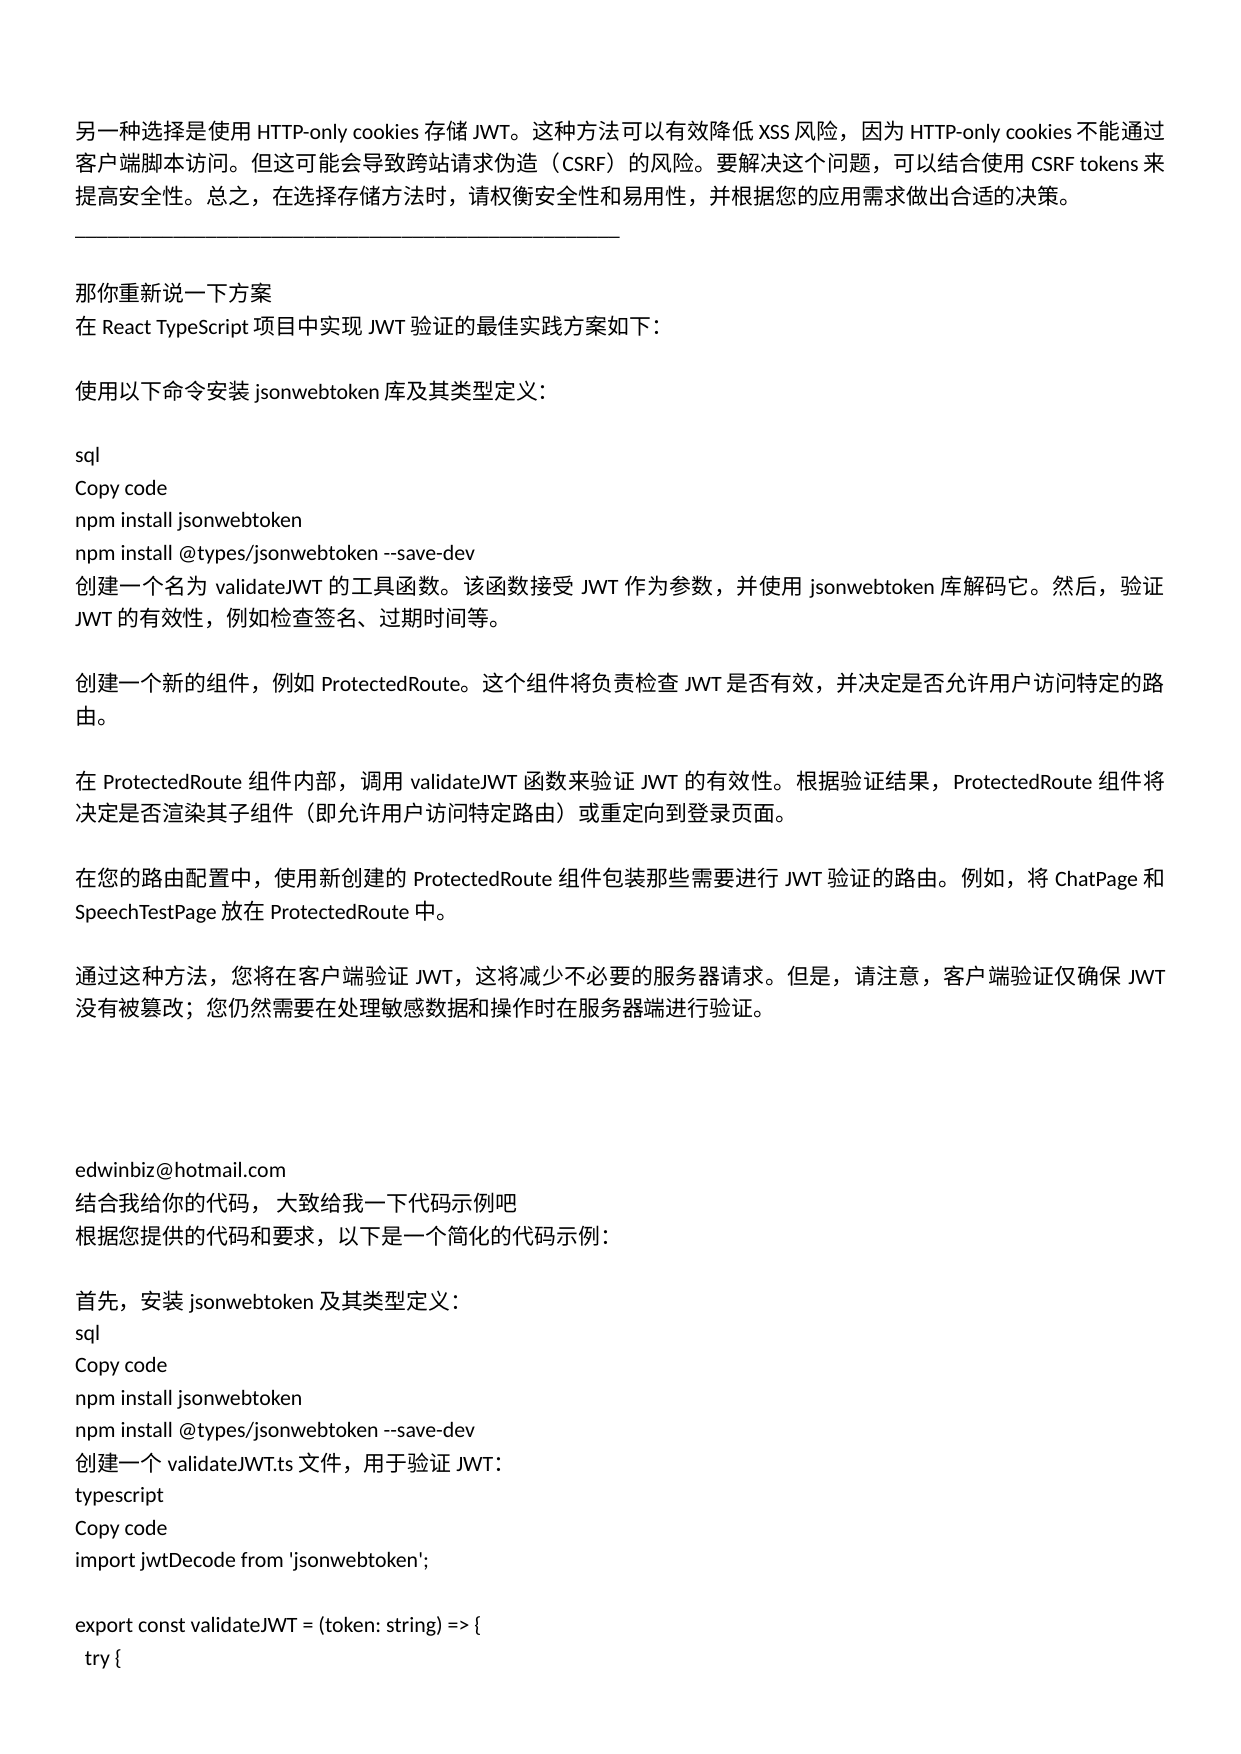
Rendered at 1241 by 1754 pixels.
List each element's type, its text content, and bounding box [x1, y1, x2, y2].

text npm install @types/jsonwebtoken --save-dev [75, 1413, 1165, 1446]
text npm install jsonwebtoken [75, 1381, 1165, 1413]
text 首先，安装 jsonwebtoken 及其类型定义： [75, 1283, 1165, 1316]
text 另一种选择是使用HTTP-only cookies存储JWT。这种方法可以有效降低XSS风险，因为HTTP-only cookies不能通过客户端脚本访问。但这可能会导致跨站请求伪造（CSRF）的风险。要解决这个问题，可以结合使用CSRF tokens来提高安全性。总之，在选择存储方法时，请权衡安全性和易用性，并根据您的应用需求做出合适的决策。 [75, 113, 1165, 211]
text typescript [75, 1478, 1165, 1511]
text npm install jsonwebtoken [75, 503, 1165, 536]
text sql [75, 1316, 1165, 1348]
text 在 React TypeScript 项目中实现 JWT 验证的最佳实践方案如下： [75, 308, 1165, 341]
text import jwtDecode from 'jsonwebtoken'; [75, 1543, 1165, 1576]
text sql [75, 438, 1165, 471]
text Copy code [75, 1348, 1165, 1381]
text 根据您提供的代码和要求，以下是一个简化的代码示例： [75, 1218, 1165, 1251]
text edwinbiz@hotmail.com [75, 1153, 1165, 1186]
text 创建一个 validateJWT.ts 文件，用于验证 JWT： [75, 1446, 1165, 1478]
text Copy code [75, 471, 1165, 503]
text 使用以下命令安装 jsonwebtoken 库及其类型定义： [75, 373, 1165, 406]
text 在您的路由配置中，使用新创建的 ProtectedRoute 组件包装那些需要进行 JWT 验证的路由。例如，将 ChatPage 和 SpeechTestPage 放在 ProtectedRoute 中。 [75, 861, 1165, 926]
text 通过这种方法，您将在客户端验证 JWT，这将减少不必要的服务器请求。但是，请注意，客户端验证仅确保 JWT 没有被篡改；您仍然需要在处理敏感数据和操作时在服务器端进行验证。 [75, 958, 1165, 1023]
text 那你重新说一下方案 [75, 276, 1165, 308]
text __________________________________________________ [75, 211, 1165, 243]
text npm install @types/jsonwebtoken --save-dev [75, 536, 1165, 568]
text try { [75, 1641, 1165, 1673]
text Copy code [75, 1511, 1165, 1543]
text 结合我给你的代码， 大致给我一下代码示例吧 [75, 1186, 1165, 1218]
text 创建一个名为 validateJWT 的工具函数。该函数接受 JWT 作为参数，并使用 jsonwebtoken 库解码它。然后，验证 JWT 的有效性，例如检查签名、过期时间等。 [75, 568, 1165, 633]
text 创建一个新的组件，例如 ProtectedRoute。这个组件将负责检查 JWT 是否有效，并决定是否允许用户访问特定的路由。 [75, 666, 1165, 731]
text 在 ProtectedRoute 组件内部，调用 validateJWT 函数来验证 JWT 的有效性。根据验证结果，ProtectedRoute 组件将决定是否渲染其子组件（即允许用户访问特定路由）或重定向到登录页面。 [75, 763, 1165, 828]
text export const validateJWT = (token: string) => { [75, 1608, 1165, 1641]
